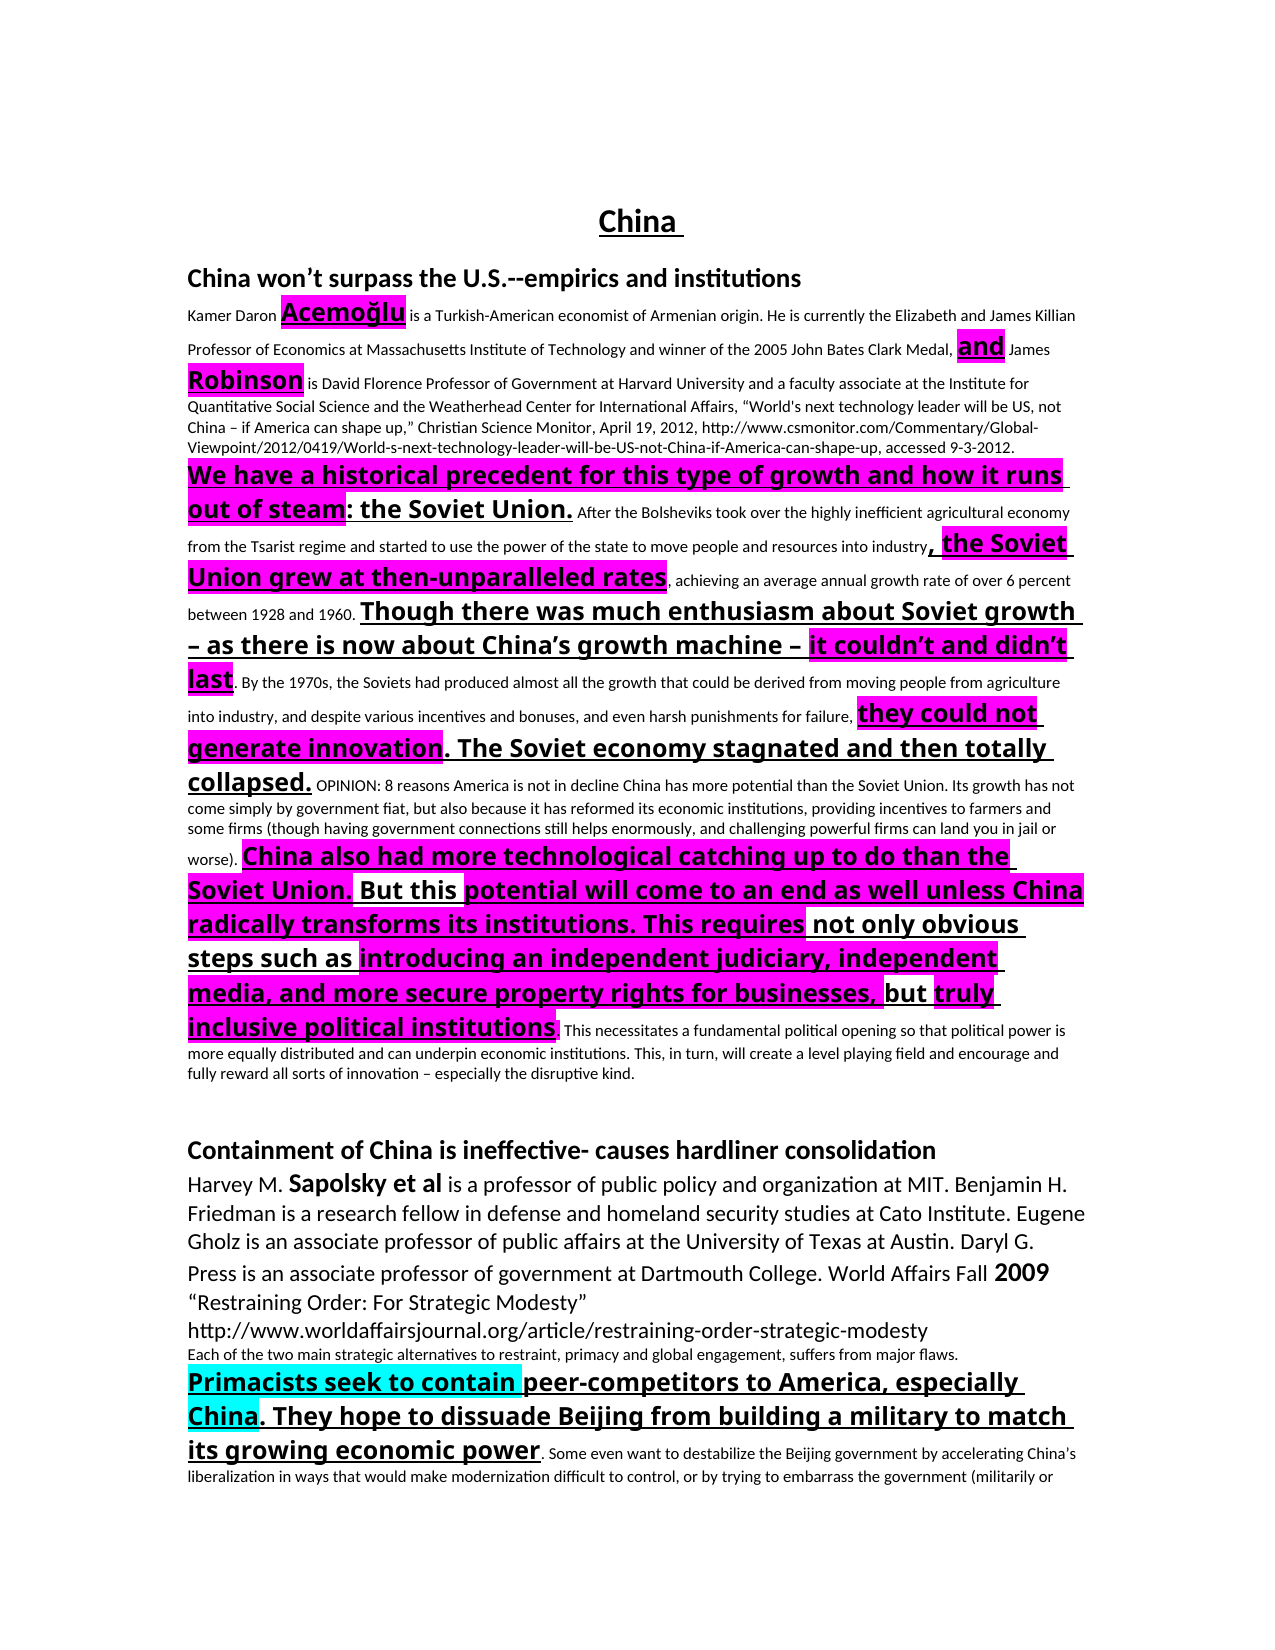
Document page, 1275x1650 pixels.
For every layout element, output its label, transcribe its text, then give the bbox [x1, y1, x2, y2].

text Harvey M. Sapolsky et al is a professor of public policy and organization at MIT. Benjamin H. Friedman is a research fellow in defense and homeland security studies at Cato Institute. Eugene Gholz is an associate professor of public affairs at the University of Texas at Austin. Daryl G. Press is an associate professor of government at Dartmouth College. World Affairs Fall 2009 “Restraining Order: For Strategic Modesty” http://www.worldaffairsjournal.org/article/restraining-order-strategic-modesty [187, 1166, 1087, 1344]
text We have a historical precedent for this type of growth and how it runs out of steam: the Soviet Union. After the Bolsheviks took over the highly inefficient agricultural economy from the Tsarist regime and started to use the power of the state to move people and resources into industry, the Soviet Union grew at then-unparalleled rates, achieving an average annual growth rate of over 6 percent between 1928 and 1960. Though there was much enthusiasm about Soviet growth – as there is now about China’s growth machine – it couldn’t and didn’t last. By the 1970s, the Soviets had produced almost all the growth that could be derived from moving people from agriculture into industry, and despite various incentives and bonuses, and even harsh punishments for failure, they could not generate innovation. The Soviet economy stagnated and then totally collapsed. OPINION: 8 reasons America is not in decline China has more potential than the Soviet Union. Its growth has not come simply by government fiat, but also because it has reformed its economic institutions, providing incentives to farmers and some firms (though having government connections still helps enormously, and challenging powerful firms can land you in jail or worse). China also had more technological catching up to do than the Soviet Union. But this potential will come to an end as well unless China radically transforms its institutions. This requires not only obvious steps such as introducing an independent judiciary, independent media, and more secure property rights for businesses, but truly inclusive political institutions. This necessitates a fundamental political opening so that political power is more equally distributed and can underpin economic institutions. This, in turn, will create a level playing field and encourage and fully reward all sorts of innovation – especially the disruptive kind. [187, 458, 1087, 1084]
text Kamer Daron Acemoğlu is a Turkish-American economist of Armenian origin. He is currently the Elizabeth and James Killian Professor of Economics at Massachusetts Institute of Technology and winner of the 2005 John Bates Clark Medal, and James Robinson is David Florence Professor of Government at Harvard University and a faculty associate at the Institute for Quantitative Social Science and the Weatherhead Center for International Affairs, “World's next technology leader will be US, not China – if America can shape up,” Christian Science Monitor, April 19, 2012, http://www.csmonitor.com/Commentary/Global-Viewpoint/2012/0419/World-s-next-technology-leader-will-be-US-not-China-if-America-can-shape-up, accessed 9-3-2012. [187, 294, 1087, 458]
subtitle China won’t surpass the U.S.--empirics and institutions [187, 262, 1087, 294]
subtitle Containment of China is ineffective- causes hardliner consolidation [187, 1133, 1087, 1166]
subtitle China [187, 200, 1087, 241]
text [187, 1344, 1087, 1487]
